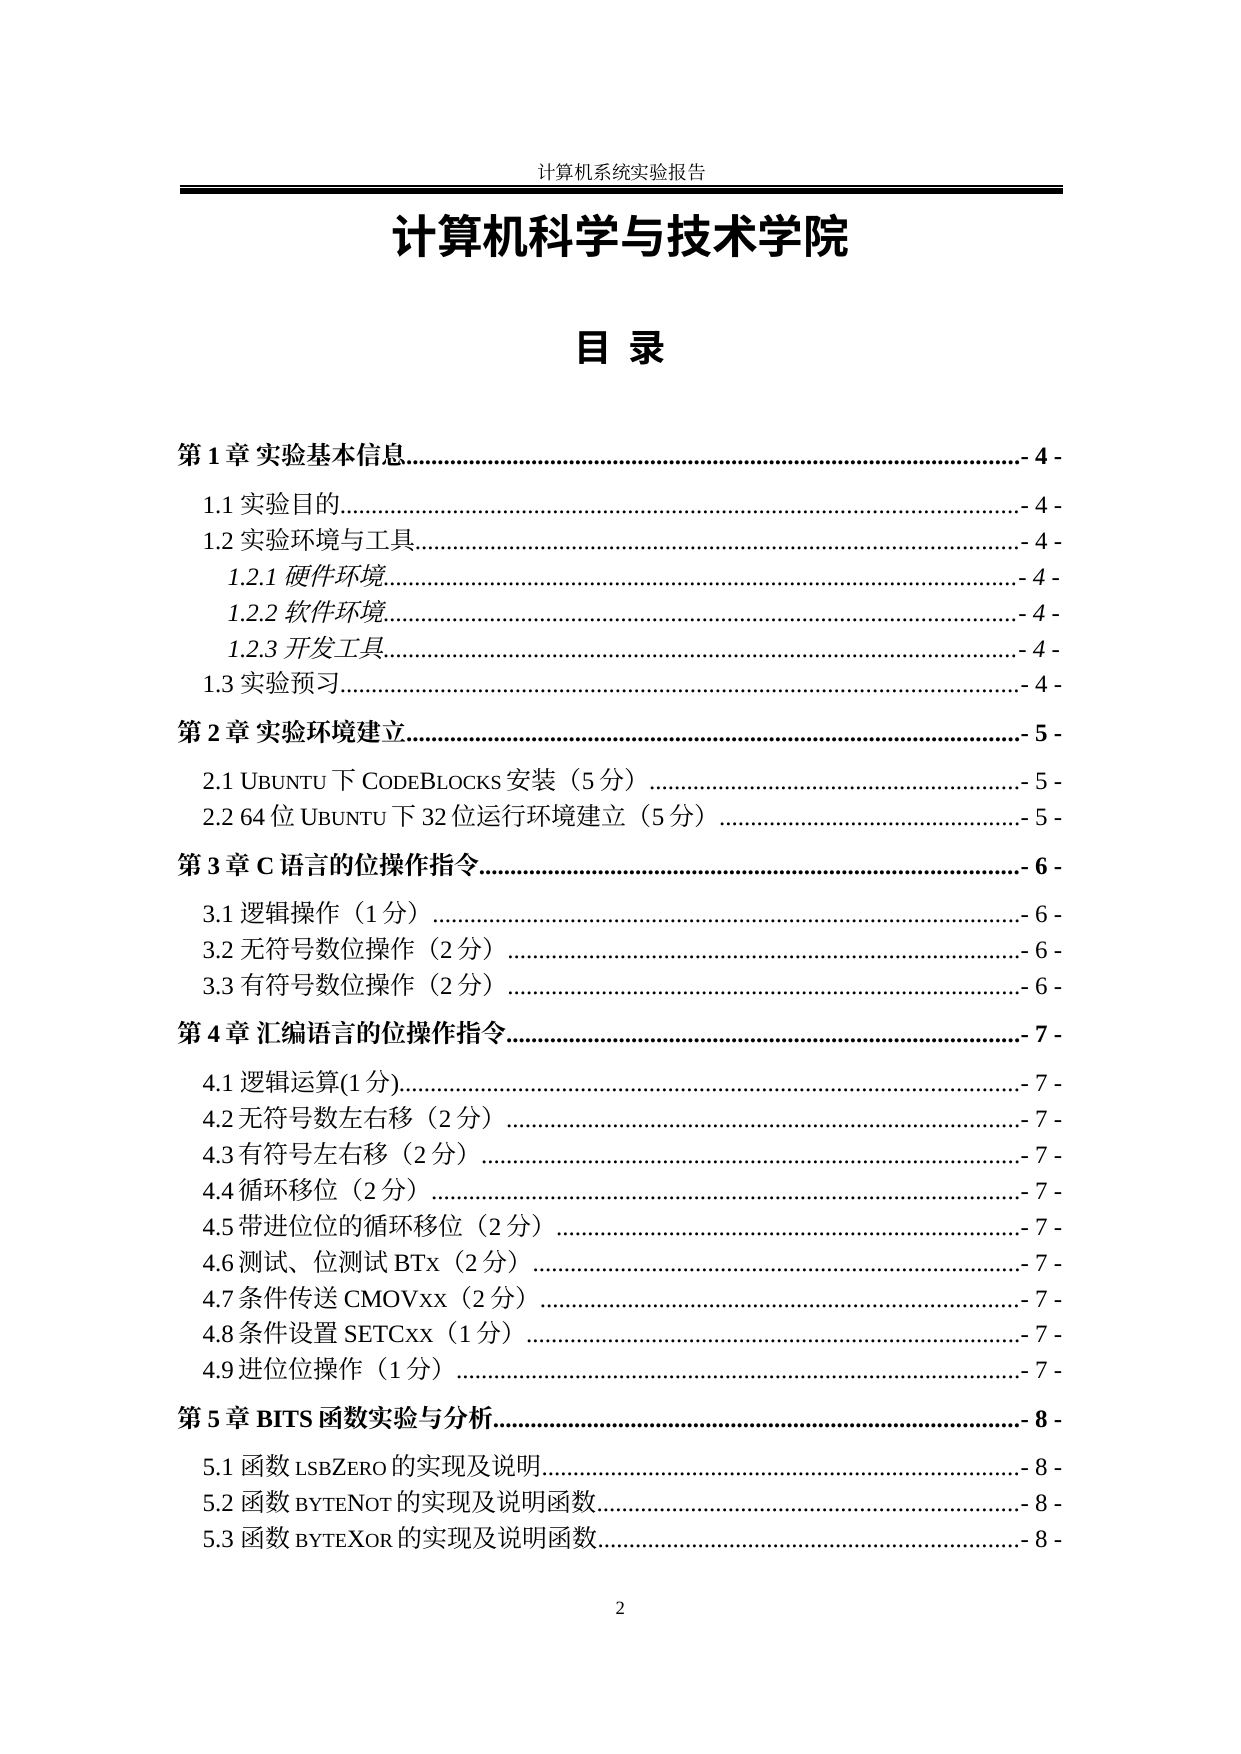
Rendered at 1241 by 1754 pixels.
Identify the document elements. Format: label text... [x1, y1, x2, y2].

text 3.2 无符号数位操作（2分） - 6 - [202, 930, 1063, 966]
text 3.3 有符号数位操作（2分） - 6 - [202, 966, 1063, 1002]
text 4.8条件设置SETCxx（1分） - 7 - [202, 1314, 1063, 1350]
text 4.1 逻辑运算(1分) - 7 - [202, 1063, 1063, 1098]
text 1.2.2 软件环境 - 4 - [227, 592, 1063, 628]
text 5.2 函数byteNot的实现及说明函数 - 8 - [202, 1483, 1063, 1519]
text 第2章 实验环境建立 - 5 - [177, 713, 1063, 748]
text 4.9进位位操作（1分） - 7 - [202, 1350, 1063, 1386]
text 3.1 逻辑操作（1分） - 6 - [202, 894, 1063, 930]
text 计算机科学与技术学院 [177, 201, 1063, 267]
text 1.2 实验环境与工具 - 4 - [202, 520, 1063, 556]
text 1.2.1 硬件环境 - 4 - [227, 556, 1063, 592]
text 4.3有符号左右移（2分） - 7 - [202, 1134, 1063, 1170]
text 5.3 函数byteXor的实现及说明函数 - 8 - [202, 1519, 1063, 1555]
text 第3章 C语言的位操作指令 - 6 - [177, 845, 1063, 881]
text 4.4循环移位（2分） - 7 - [202, 1170, 1063, 1206]
text 4.2无符号数左右移（2分） - 7 - [202, 1098, 1063, 1134]
text 第5章 BITS函数实验与分析 - 8 - [177, 1398, 1063, 1434]
text 2.1 Ubuntu下CodeBlocks安装（5分） - 5 - [202, 761, 1063, 797]
text 1.1 实验目的 - 4 - [202, 484, 1063, 520]
text 4.6测试、位测试BTx（2分） - 7 - [202, 1242, 1063, 1278]
text 目 录 [177, 318, 1063, 372]
text 第1章 实验基本信息 - 4 - [177, 436, 1063, 472]
text 5.1 函数lsbZero的实现及说明 - 8 - [202, 1447, 1063, 1483]
text 4.5带进位位的循环移位（2分） - 7 - [202, 1206, 1063, 1242]
text 4.7条件传送CMOVxx（2分） - 7 - [202, 1278, 1063, 1314]
text 第4章 汇编语言的位操作指令 - 7 - [177, 1014, 1063, 1050]
text 2.2 64位Ubuntu下32位运行环境建立（5分） - 5 - [202, 797, 1063, 833]
text 1.2.3 开发工具 - 4 - [227, 628, 1063, 664]
text 1.3 实验预习 - 4 - [202, 664, 1063, 700]
